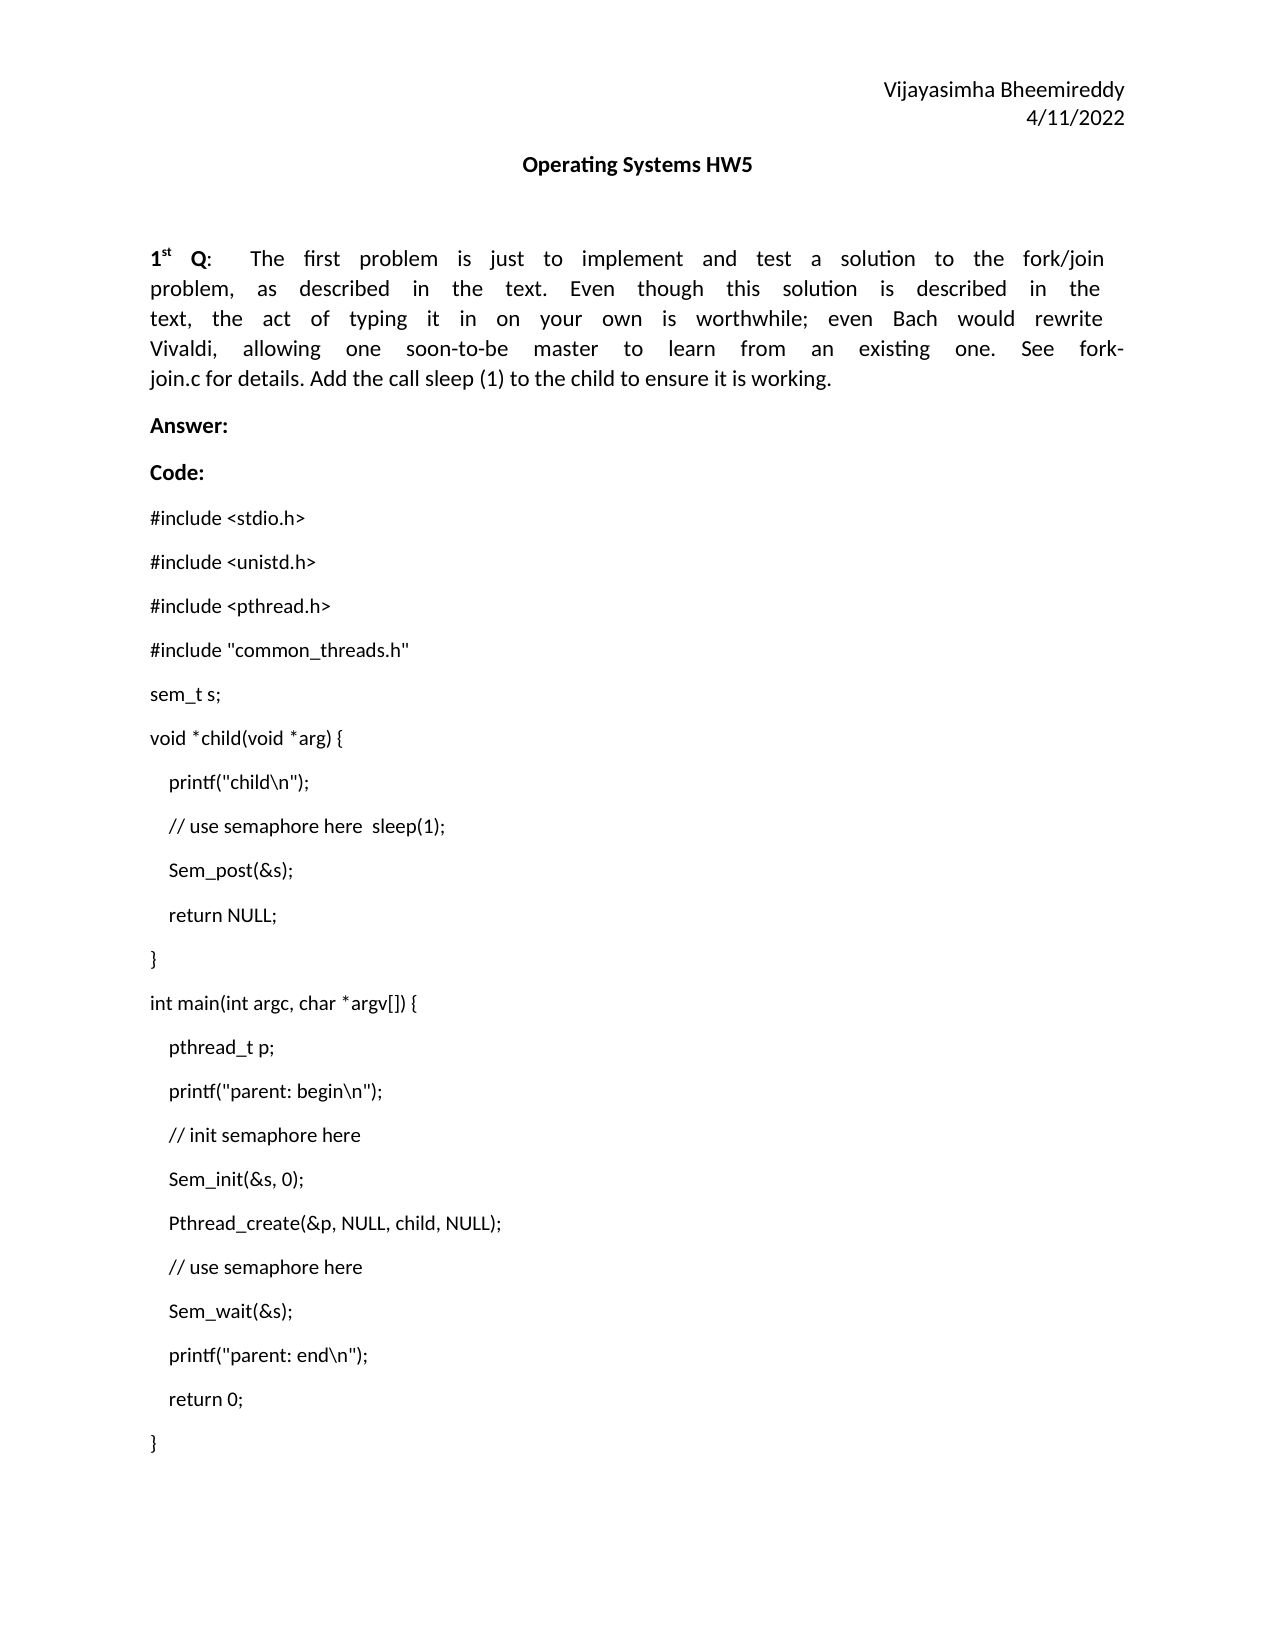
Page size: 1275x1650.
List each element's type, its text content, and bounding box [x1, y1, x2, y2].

text Operating Systems HW5 [150, 150, 1125, 178]
text Sem_post(&s); [150, 858, 1125, 883]
text Pthread_create(&p, NULL, child, NULL); [150, 1210, 1125, 1236]
text sem_t s; [150, 681, 1125, 707]
text return 0; [150, 1386, 1125, 1412]
text int main(int argc, char *argv[]) { [150, 990, 1125, 1015]
text printf("parent: begin\n"); [150, 1078, 1125, 1103]
text // init semaphore here [150, 1122, 1125, 1147]
text } [150, 946, 1125, 971]
text #include <unistd.h> [150, 549, 1125, 575]
text pthread_t p; [150, 1034, 1125, 1059]
text Sem_init(&s, 0); [150, 1166, 1125, 1192]
text return NULL; [150, 902, 1125, 927]
text Code: [150, 458, 1125, 486]
text Answer: [150, 411, 1125, 439]
text printf("parent: end\n"); [150, 1342, 1125, 1368]
text // use semaphore here [150, 1254, 1125, 1280]
text 1st Q: The first problem is just to implement and test a solution to the fork/join problem, as described in the text. Even though this solution is described in the text, the act of typing it in on your own is worthwhile; even Bach would rewrite Vivaldi, allowing one soon-to-be master to learn from an existing one. See fork- join.c for details. Add the call sleep (1) to the child to ensure it is working. [150, 244, 1125, 393]
text #include <pthread.h> [150, 593, 1125, 619]
text #include <stdio.h> [150, 505, 1125, 531]
text #include "common_threads.h" [150, 637, 1125, 663]
text Sem_wait(&s); [150, 1298, 1125, 1324]
text void *child(void *arg) { [150, 726, 1125, 751]
text // use semaphore here sleep(1); [150, 814, 1125, 839]
text printf("child\n"); [150, 769, 1125, 795]
text } [150, 1431, 1125, 1456]
